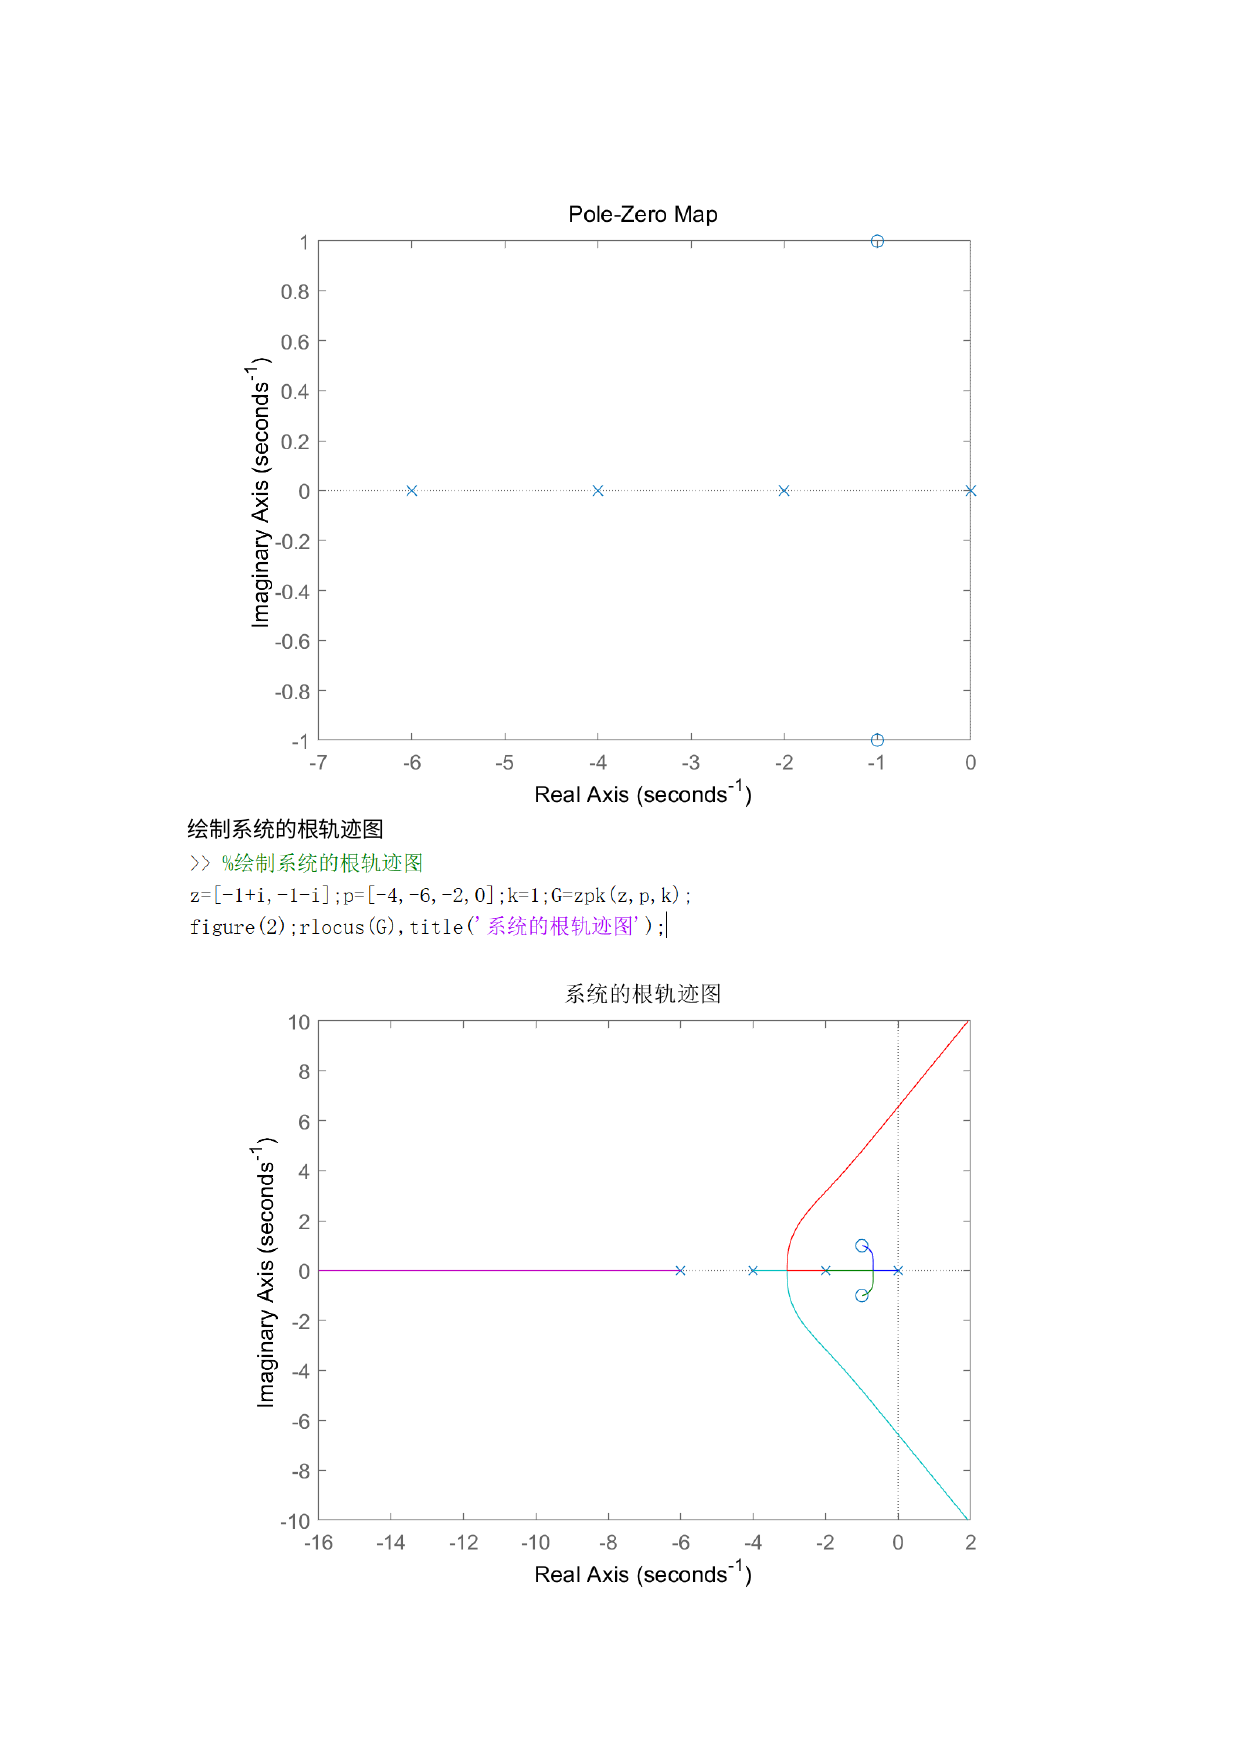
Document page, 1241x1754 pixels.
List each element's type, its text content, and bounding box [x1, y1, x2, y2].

picture [187, 844, 698, 938]
text 绘制系统的根轨迹图 [187, 812, 1053, 844]
picture [187, 942, 1052, 1591]
picture [187, 162, 1052, 811]
